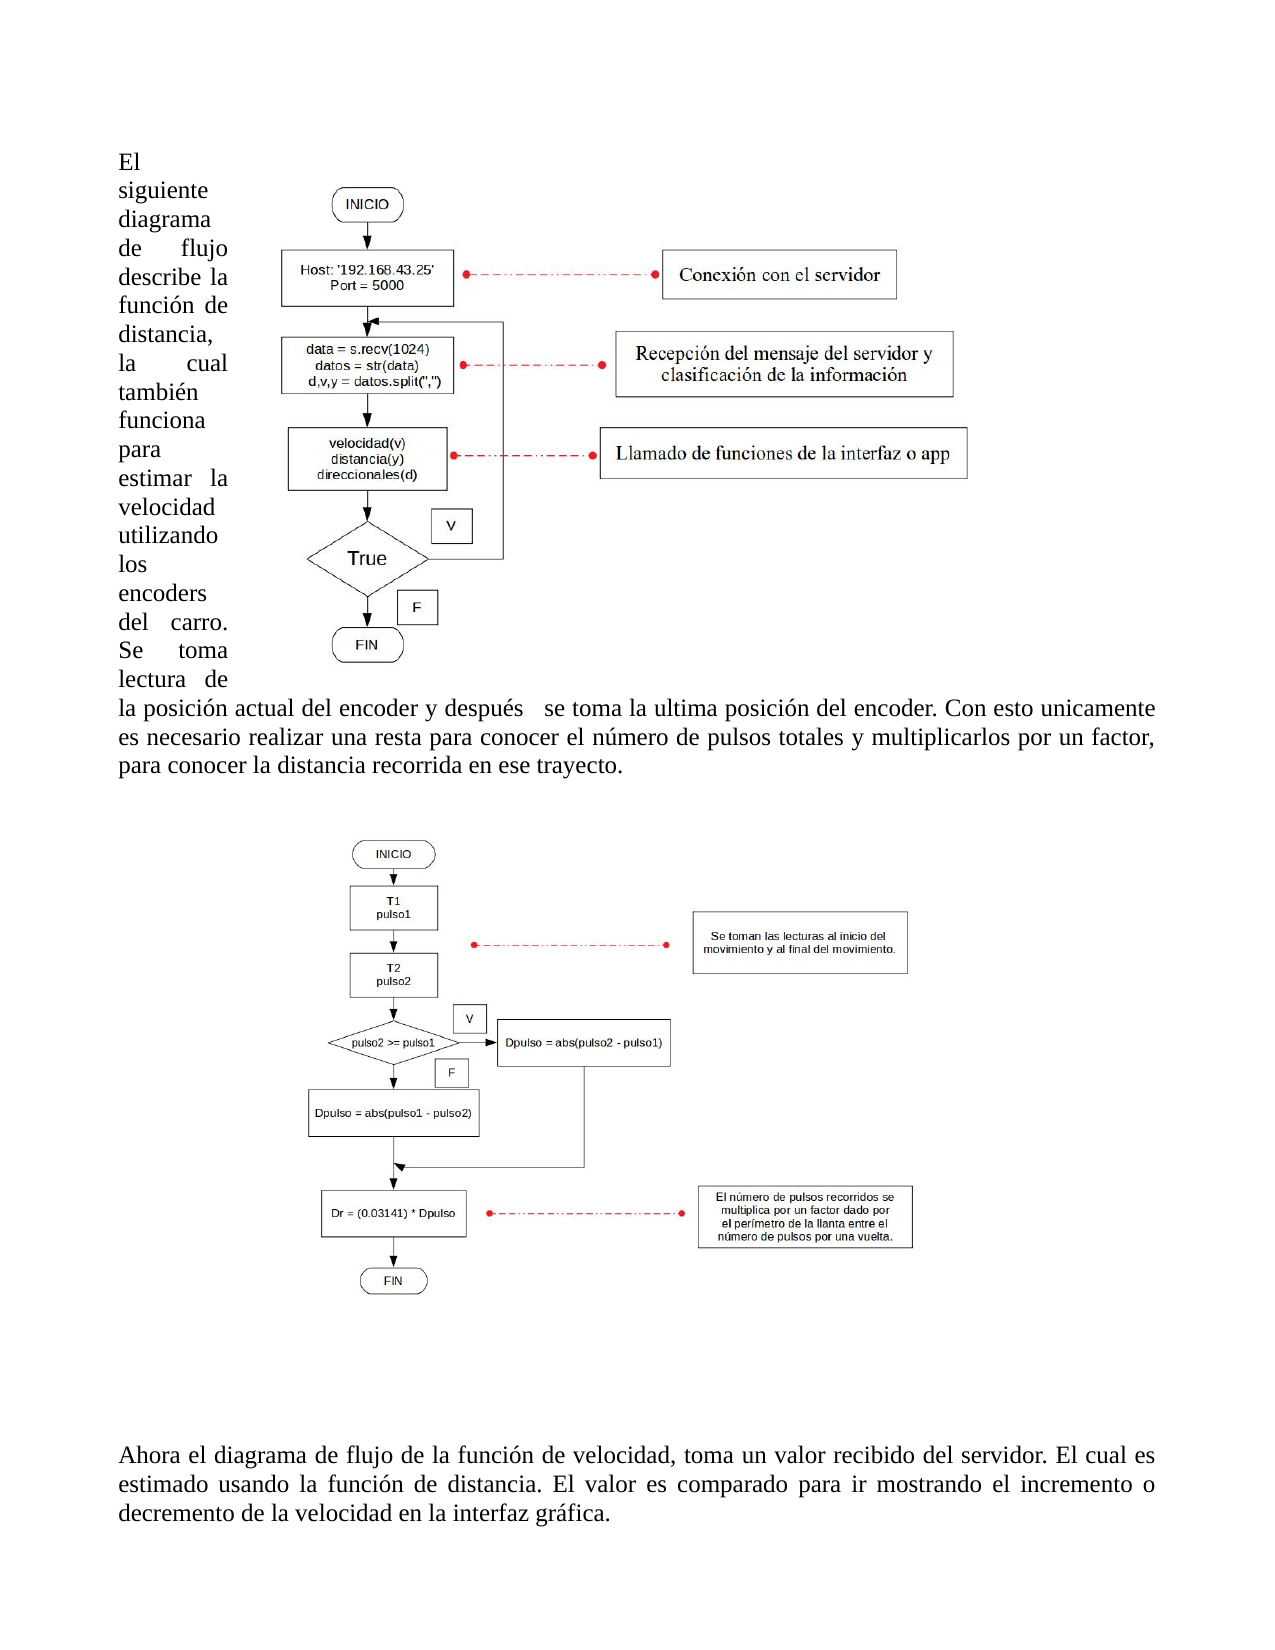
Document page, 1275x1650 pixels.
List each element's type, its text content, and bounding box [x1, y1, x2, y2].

picture [228, 118, 1047, 686]
picture [277, 808, 998, 1365]
text Ahora el diagrama de flujo de la función de velocidad, toma un valor recibido del servidor. El cual es estimado usando la función de distancia. El valor es comparado para ir mostrando el incremento o decremento de la velocidad en la interfaz gráfica. [118, 1441, 1157, 1527]
